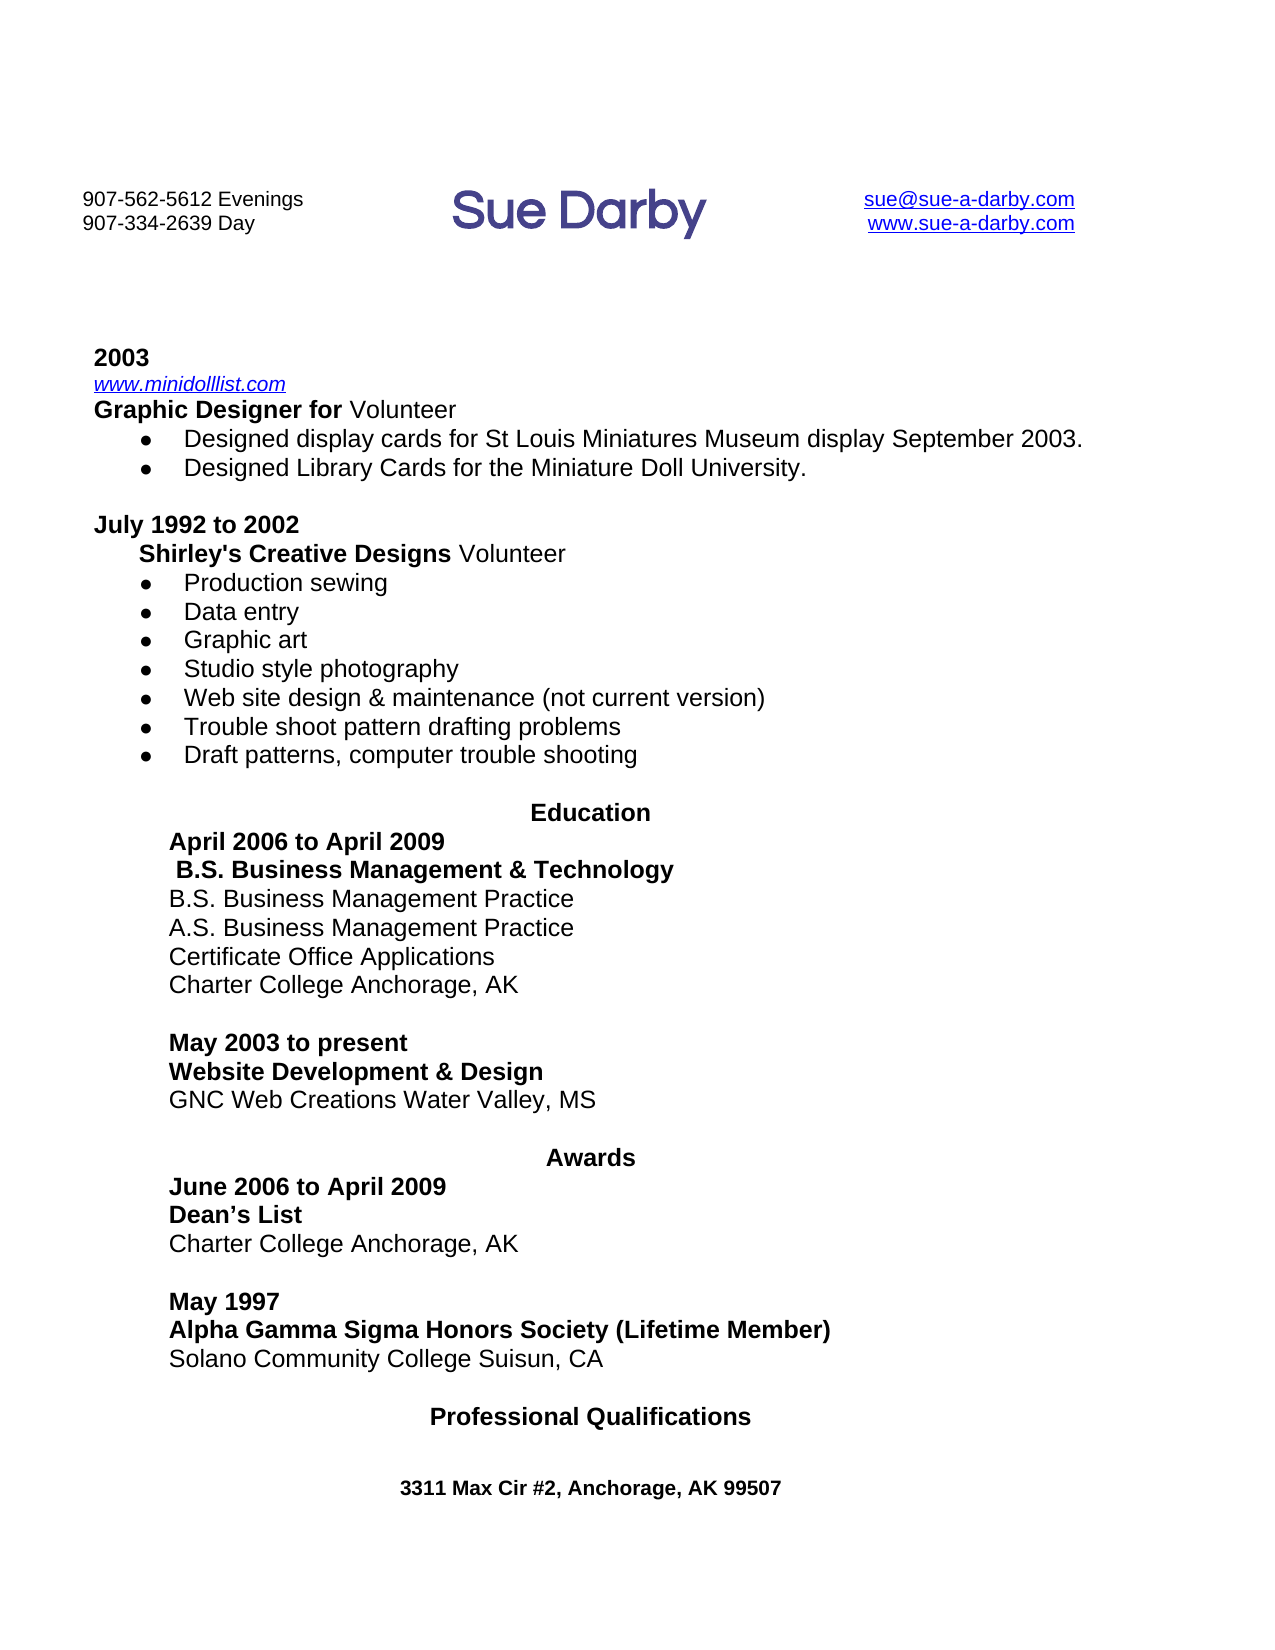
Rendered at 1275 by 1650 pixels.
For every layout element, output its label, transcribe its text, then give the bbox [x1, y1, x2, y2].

list Designed Library Cards for the Miniature Doll University. [139, 453, 1087, 482]
text Website Development & Design [169, 1057, 1087, 1085]
text Graphic Designer for Volunteer [94, 395, 1087, 424]
text Awards [94, 1143, 1087, 1172]
text Certificate Office Applications [169, 942, 1087, 970]
text Alpha Gamma Sigma Honors Society (Lifetime Member) [169, 1315, 1087, 1344]
list Data entry [139, 597, 1087, 625]
list Draft patterns, computer trouble shooting [139, 740, 1087, 769]
text A.S. Business Management Practice [169, 913, 1087, 942]
text Dean’s List [169, 1200, 1087, 1229]
text B.S. Business Management Practice [169, 884, 1087, 913]
text June 2006 to April 2009 [169, 1172, 1087, 1200]
text Charter College Anchorage, AK [169, 1229, 1087, 1258]
text May 2003 to present [169, 1028, 1087, 1057]
list Trouble shoot pattern drafting problems [139, 712, 1087, 740]
text GNC Web Creations Water Valley, MS [169, 1085, 1087, 1114]
text April 2006 to April 2009 [169, 827, 1087, 855]
text Education [94, 798, 1087, 827]
list Graphic art [139, 625, 1087, 654]
text 2003 [94, 343, 1087, 371]
text Professional Qualifications [94, 1402, 1087, 1430]
text Charter College Anchorage, AK [169, 970, 1087, 999]
text B.S. Business Management & Technology [169, 855, 1087, 884]
text July 1992 to 2002 [94, 510, 1087, 539]
list Studio style photography [139, 654, 1087, 683]
list Web site design & maintenance (not current version) [139, 683, 1087, 712]
list Designed display cards for St Louis Miniatures Museum display September 2003. [139, 424, 1087, 453]
text Shirley's Creative Designs Volunteer [139, 539, 1087, 568]
list Production sewing [139, 568, 1087, 597]
text www.minidolllist.com [94, 371, 1087, 395]
text Solano Community College Suisun, CA [169, 1344, 1087, 1373]
text May 1997 [169, 1287, 1087, 1315]
